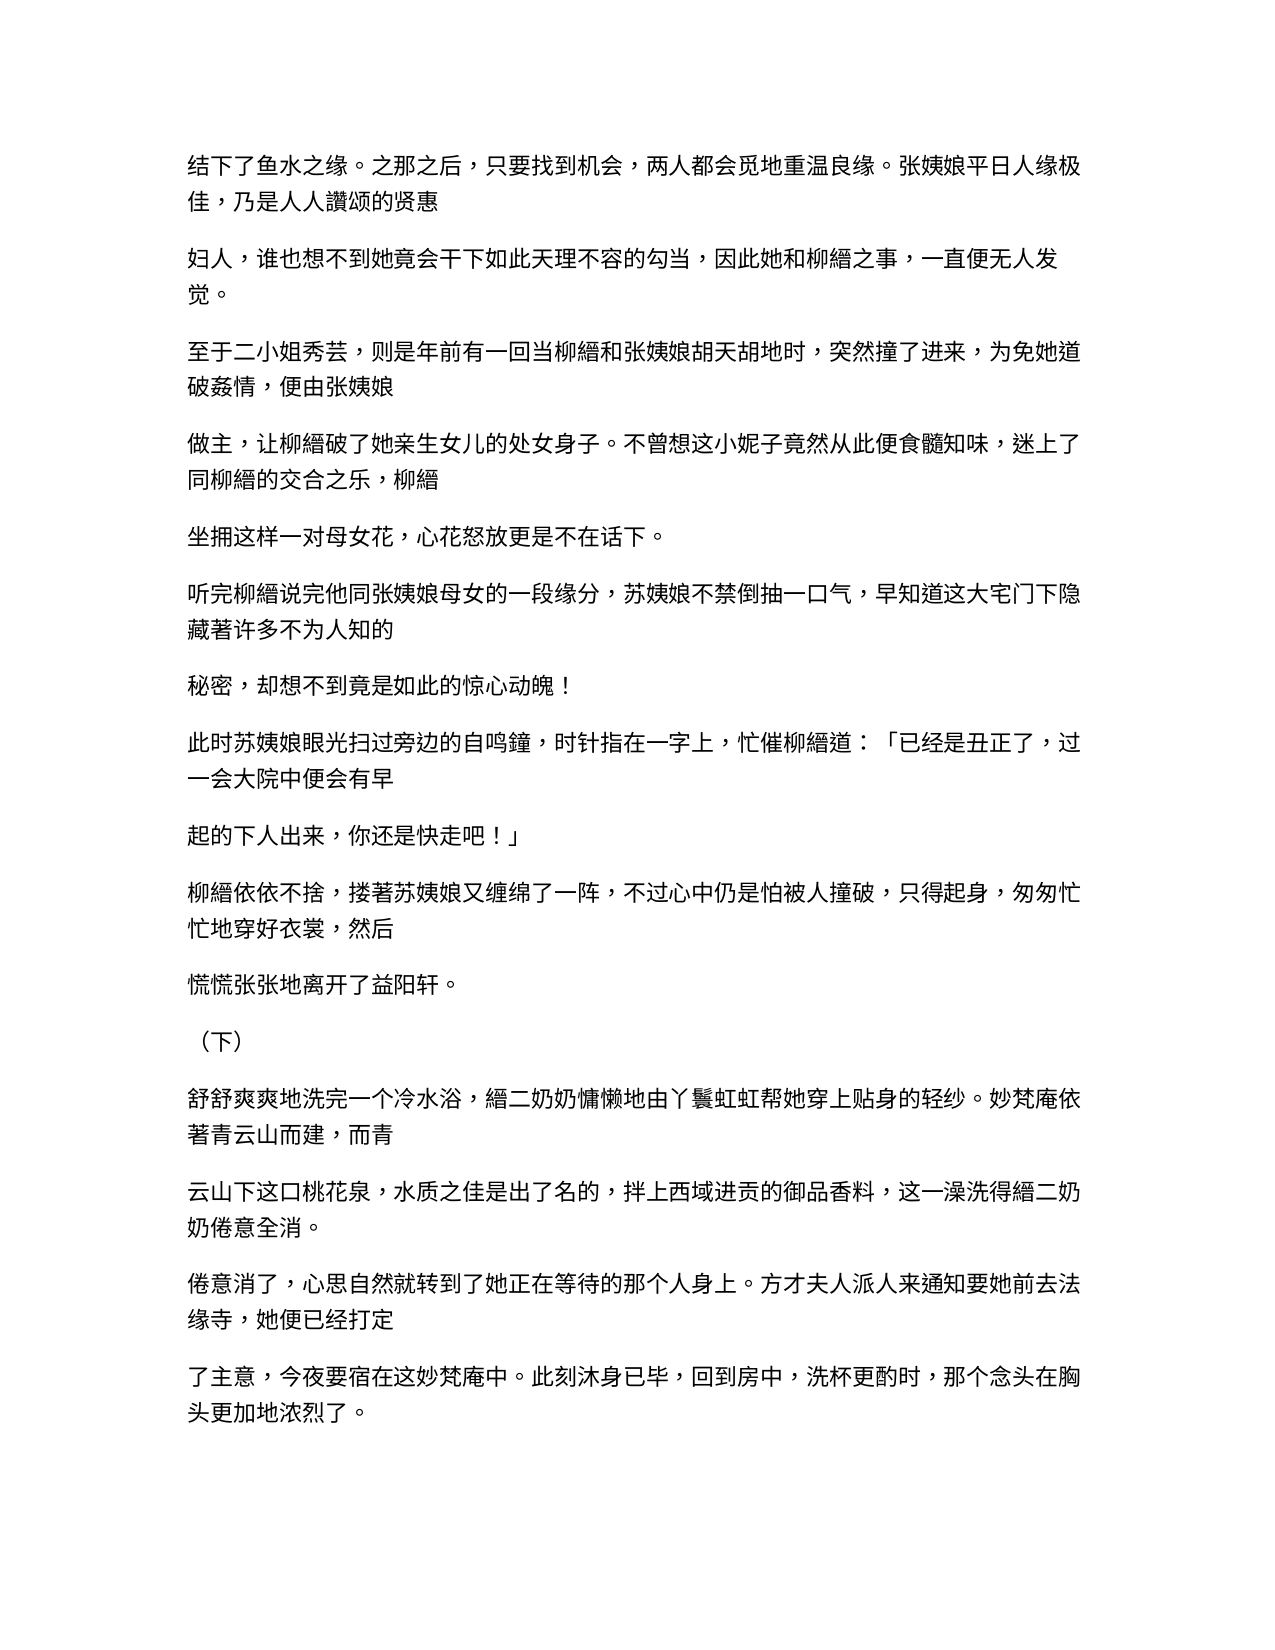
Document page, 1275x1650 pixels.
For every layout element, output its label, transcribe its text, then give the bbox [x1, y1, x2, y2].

text 柳縉依依不捨，搂著苏姨娘又缠绵了一阵，不过心中仍是怕被人撞破，只得起身，匆匆忙忙地穿好衣裳，然后 [187, 877, 1087, 944]
text 此时苏姨娘眼光扫过旁边的自鸣鐘，时针指在一字上，忙催柳縉道：「已经是丑正了，过一会大院中便会有早 [187, 727, 1087, 794]
text 云山下这口桃花泉，水质之佳是出了名的，拌上西域进贡的御品香料，这一澡洗得縉二奶奶倦意全消。 [187, 1176, 1087, 1243]
text 至于二小姐秀芸，则是年前有一回当柳縉和张姨娘胡天胡地时，突然撞了进来，为免她道破姦情，便由张姨娘 [187, 335, 1087, 403]
text 倦意消了，心思自然就转到了她正在等待的那个人身上。方才夫人派人来通知要她前去法缘寺，她便已经打定 [187, 1268, 1087, 1335]
text 做主，让柳縉破了她亲生女儿的处女身子。不曾想这小妮子竟然从此便食髓知味，迷上了同柳縉的交合之乐，柳縉 [187, 428, 1087, 495]
text 了主意，今夜要宿在这妙梵庵中。此刻沐身已毕，回到房中，洗杯更酌时，那个念头在胸头更加地浓烈了。 [187, 1361, 1087, 1428]
text （下） [187, 1026, 1087, 1057]
text 慌慌张张地离开了益阳轩。 [187, 969, 1087, 1001]
text 妇人，谁也想不到她竟会干下如此天理不容的勾当，因此她和柳縉之事，一直便无人发觉。 [187, 243, 1087, 310]
text 坐拥这样一对母女花，心花怒放更是不在话下。 [187, 521, 1087, 552]
text 起的下人出来，你还是快走吧！」 [187, 820, 1087, 851]
text 秘密，却想不到竟是如此的惊心动魄！ [187, 670, 1087, 702]
text 舒舒爽爽地洗完一个冷水浴，縉二奶奶慵懒地由丫鬟虹虹帮她穿上贴身的轻纱。妙梵庵依著青云山而建，而青 [187, 1083, 1087, 1150]
text 听完柳縉说完他同张姨娘母女的一段缘分，苏姨娘不禁倒抽一口气，早知道这大宅门下隐藏著许多不为人知的 [187, 578, 1087, 645]
text 结下了鱼水之缘。之那之后，只要找到机会，两人都会觅地重温良缘。张姨娘平日人缘极佳，乃是人人讚颂的贤惠 [187, 150, 1087, 217]
